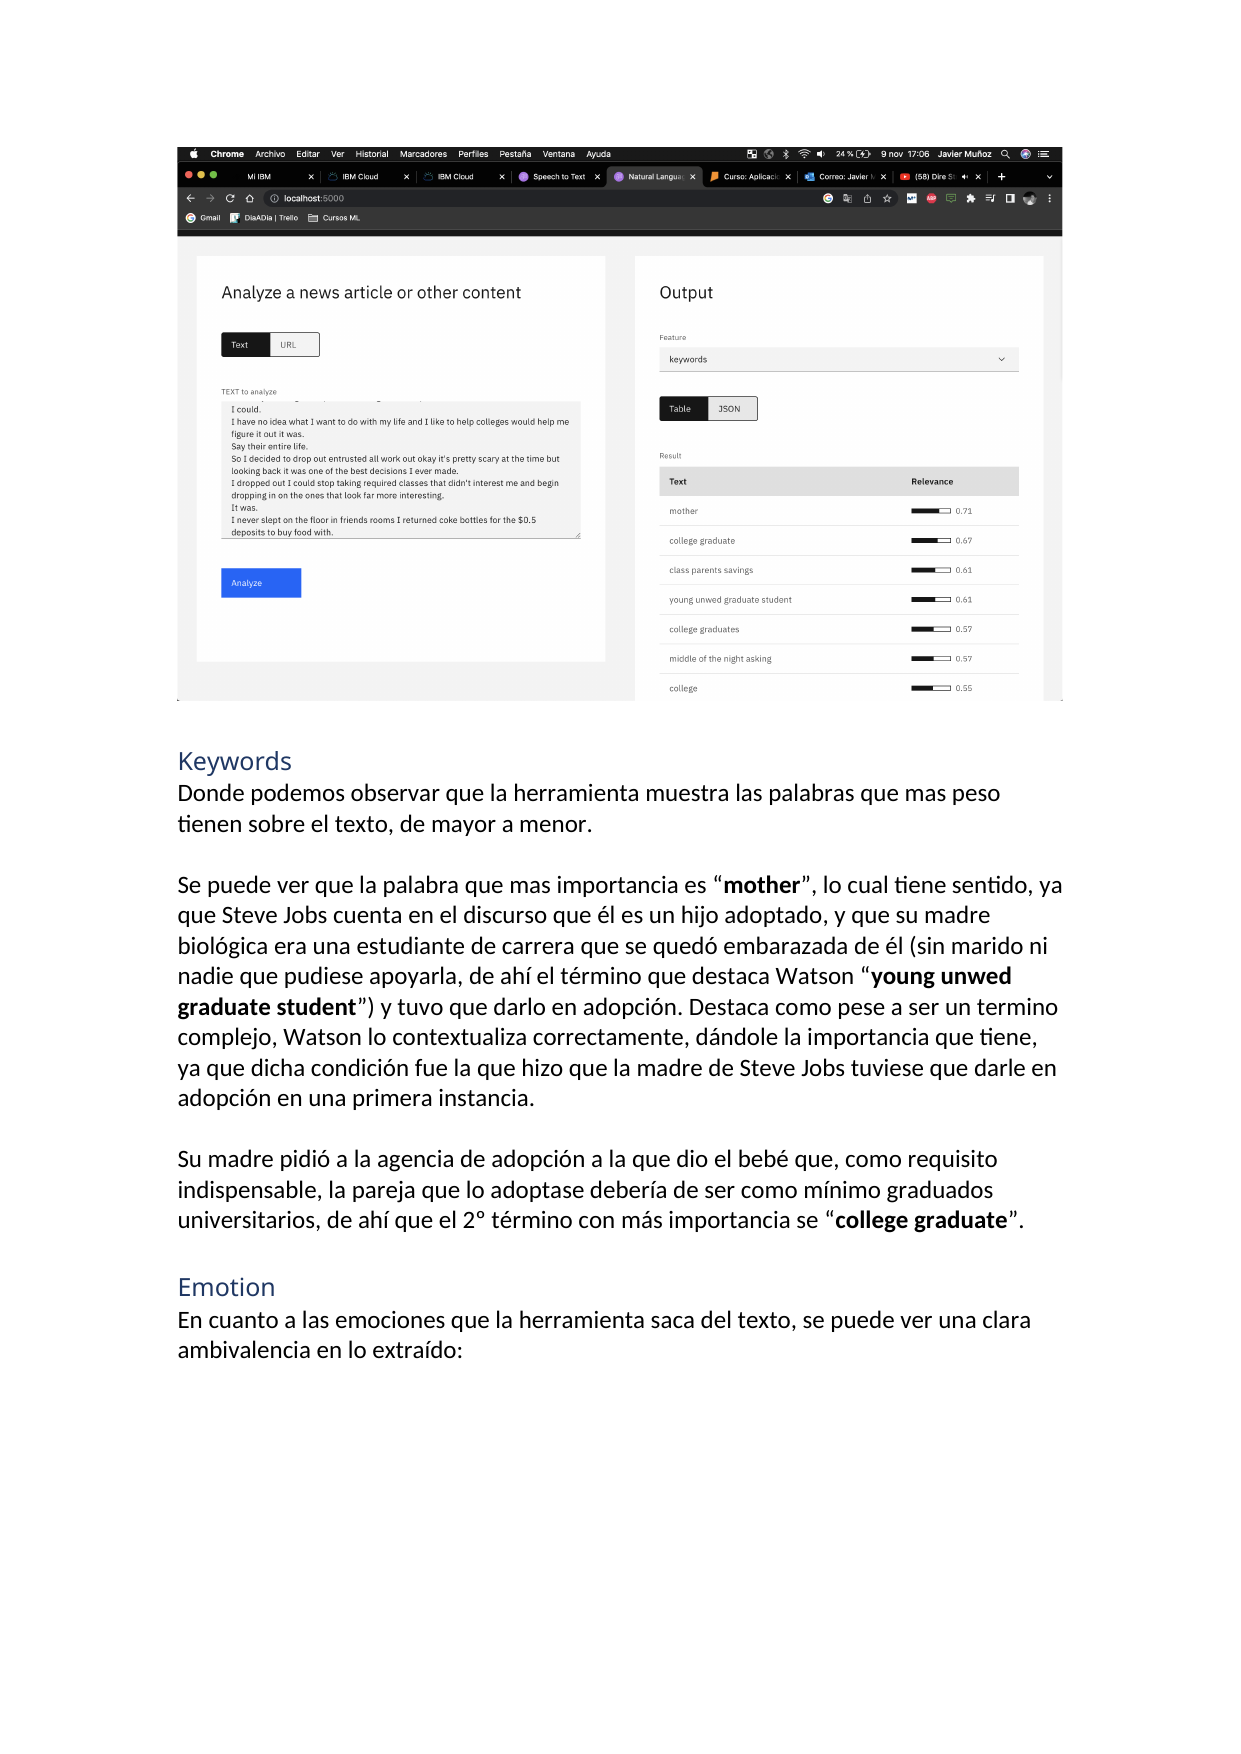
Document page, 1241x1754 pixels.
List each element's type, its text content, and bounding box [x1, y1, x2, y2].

text Donde podemos observar que la herramienta muestra las palabras que mas peso tienen sobre el texto, de mayor a menor. [177, 777, 1063, 838]
subtitle Emotion [177, 1270, 1063, 1304]
text En cuanto a las emociones que la herramienta saca del texto, se puede ver una clara ambivalencia en lo extraído: [177, 1304, 1063, 1365]
subtitle Keywords [177, 743, 1063, 777]
text Su madre pidió a la agencia de adopción a la que dio el bebé que, como requisito indispensable, la pareja que lo adoptase debería de ser como mínimo graduados universitarios, de ahí que el 2º término con más importancia se “college graduate”. [177, 1143, 1063, 1235]
picture [177, 147, 1063, 701]
text Se puede ver que la palabra que mas importancia es “mother”, lo cual tiene sentido, ya que Steve Jobs cuenta en el discurso que él es un hijo adoptado, y que su madre biológica era una estudiante de carrera que se quedó embarazada de él (sin marido ni nadie que pudiese apoyarla, de ahí el término que destaca Watson “young unwed graduate student”) y tuvo que darlo en adopción. Destaca como pese a ser un termino complejo, Watson lo contextualiza correctamente, dándole la importancia que tiene, ya que dicha condición fue la que hizo que la madre de Steve Jobs tuviese que darle en adopción en una primera instancia. [177, 869, 1063, 1113]
